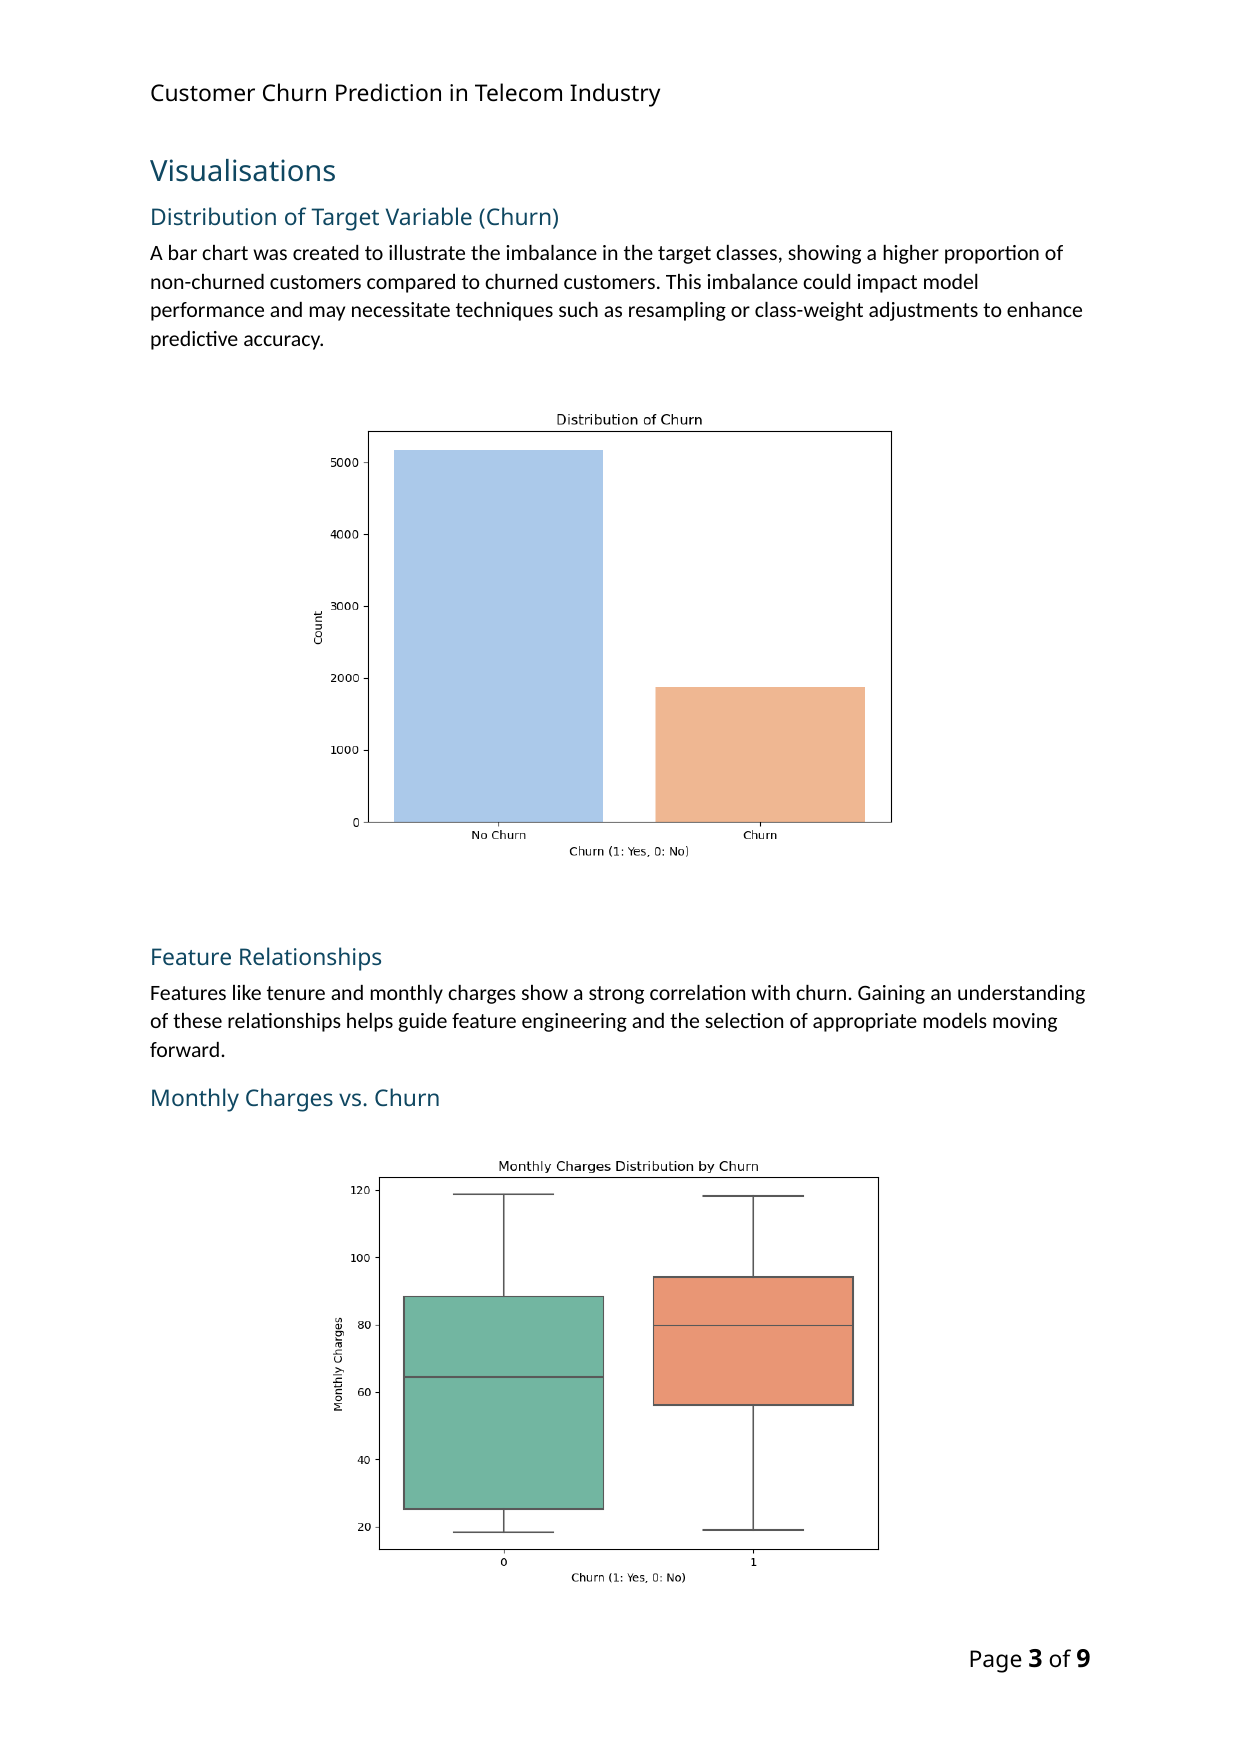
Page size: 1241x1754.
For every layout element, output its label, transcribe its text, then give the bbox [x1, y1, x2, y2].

text Features like tenure and monthly charges show a strong correlation with churn. Gaining an understanding of these relationships helps guide feature engineering and the selection of appropriate models moving forward. [150, 979, 1090, 1063]
picture [298, 1119, 942, 1602]
picture [283, 370, 958, 877]
subtitle Monthly Charges vs. Churn [150, 1082, 1090, 1113]
subtitle Visualisations [150, 150, 1090, 190]
subtitle Feature Relationships [150, 941, 1090, 972]
text A bar chart was created to illustrate the imbalance in the target classes, showing a higher proportion of non-churned customers compared to churned customers. This imbalance could impact model performance and may necessitate techniques such as resampling or class-weight adjustments to enhance predictive accuracy. [150, 239, 1090, 352]
subtitle Distribution of Target Variable (Churn) [150, 201, 1090, 232]
